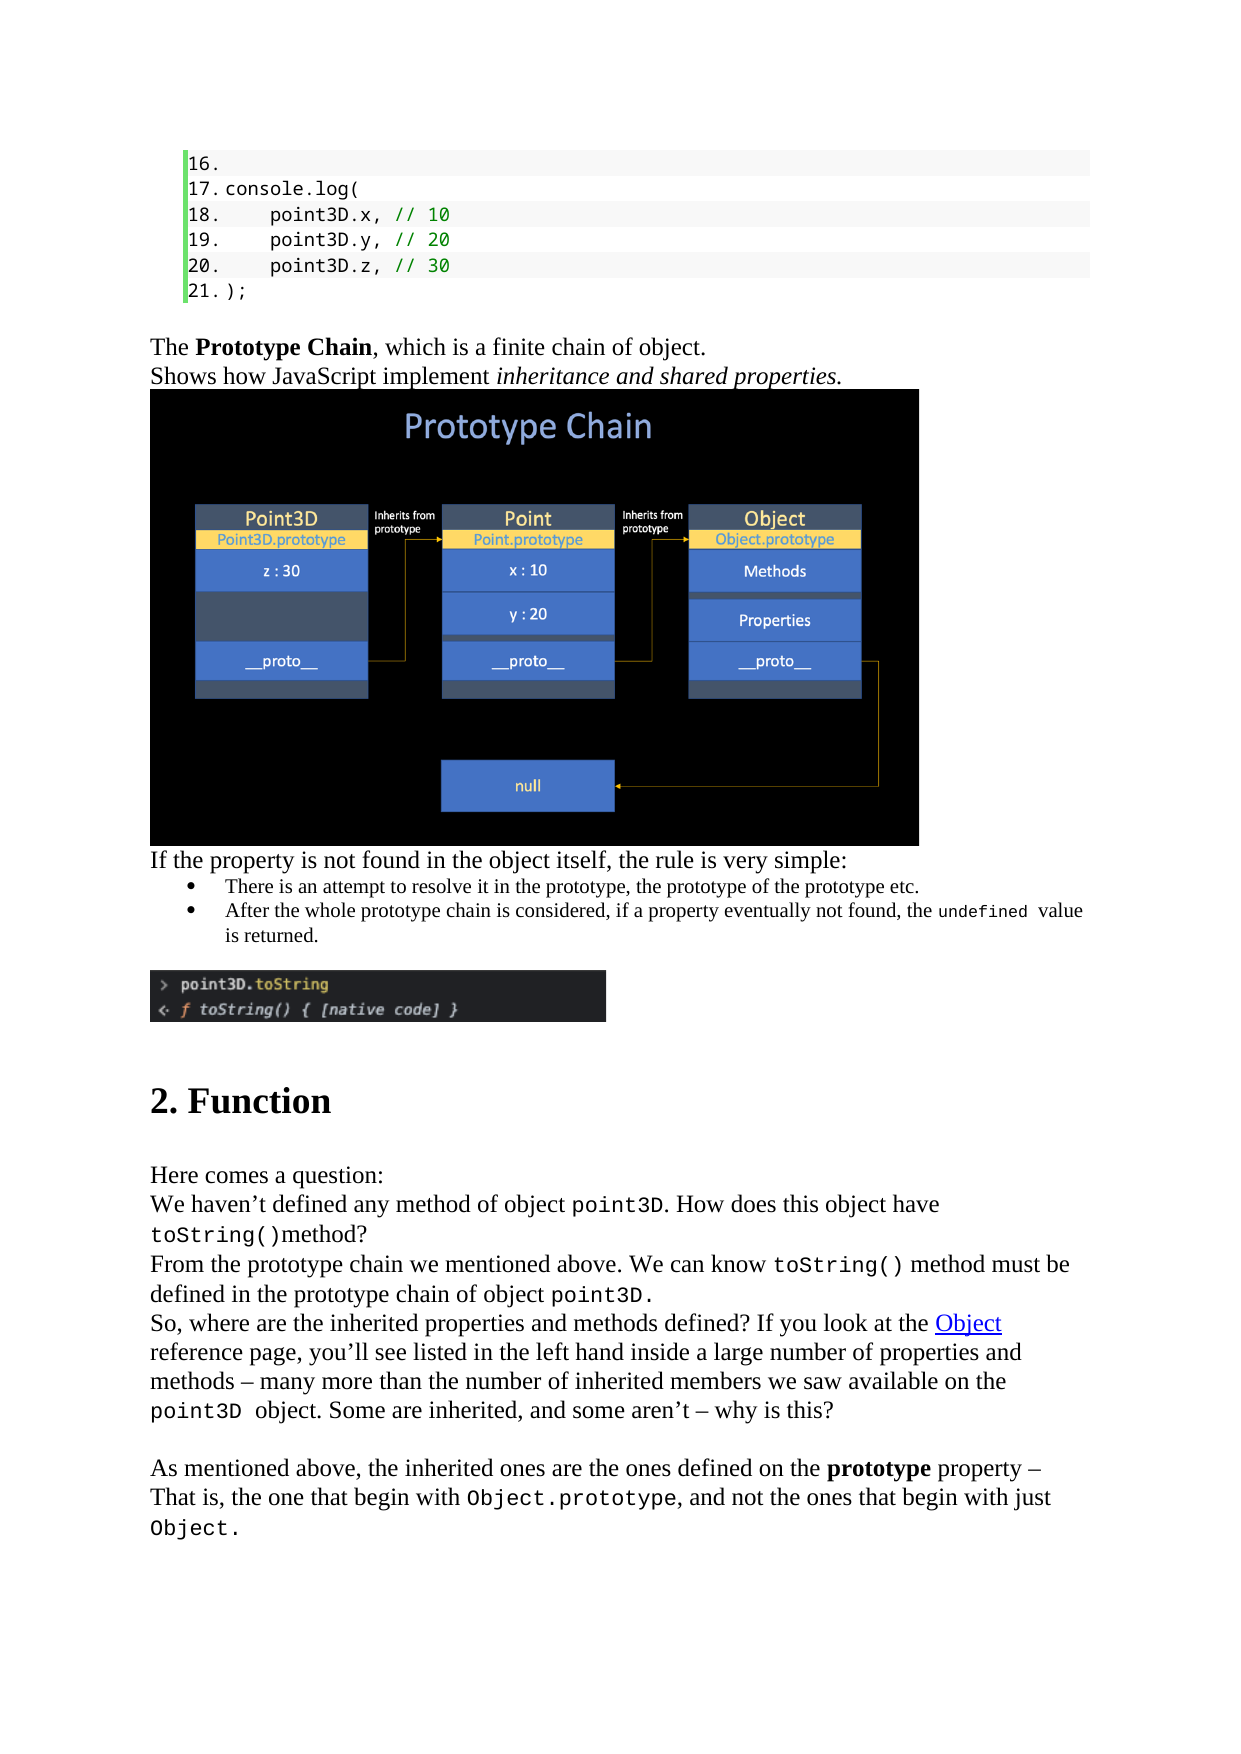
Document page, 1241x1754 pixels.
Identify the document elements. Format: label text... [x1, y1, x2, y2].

text The Prototype Chain, which is a finite chain of object. [150, 332, 1090, 361]
list point3D.z, // 30 [188, 252, 1090, 278]
picture [150, 970, 607, 1022]
list console.log( [188, 176, 1090, 201]
text From the prototype chain we mentioned above. We can know toString() method must be defined in the prototype chain of object point3D. [150, 1249, 1090, 1308]
text 2. Function [150, 1079, 1090, 1122]
list There is an attempt to resolve it in the prototype, the prototype of the prototype etc. [187, 874, 1090, 898]
picture [150, 389, 920, 846]
text As mentioned above, the inherited ones are the ones defined on the prototype property – [150, 1453, 1090, 1482]
list point3D.x, // 10 [188, 201, 1090, 227]
text If the property is not found in the object itself, the rule is very simple: [150, 845, 1090, 874]
list point3D.y, // 20 [188, 227, 1090, 252]
text Here comes a question: [150, 1160, 1090, 1189]
text We haven’t defined any method of object point3D. How does this object have toString()method? [150, 1189, 1090, 1249]
text Shows how JavaScript implement inheritance and shared properties. [150, 361, 1090, 390]
text So, where are the inherited properties and methods defined? If you look at the Object reference page, you’ll see listed in the left hand inside a large number of properties and methods – many more than the number of inherited members we saw available on the point3D object. Some are inherited, and some aren’t – why is this? [150, 1308, 1090, 1425]
text That is, the one that begin with Object.prototype, and not the ones that begin with just Object. [150, 1482, 1090, 1542]
list ); [188, 278, 1090, 303]
list After the whole prototype chain is considered, if a property eventually not found, the undefined value is returned. [187, 898, 1090, 947]
